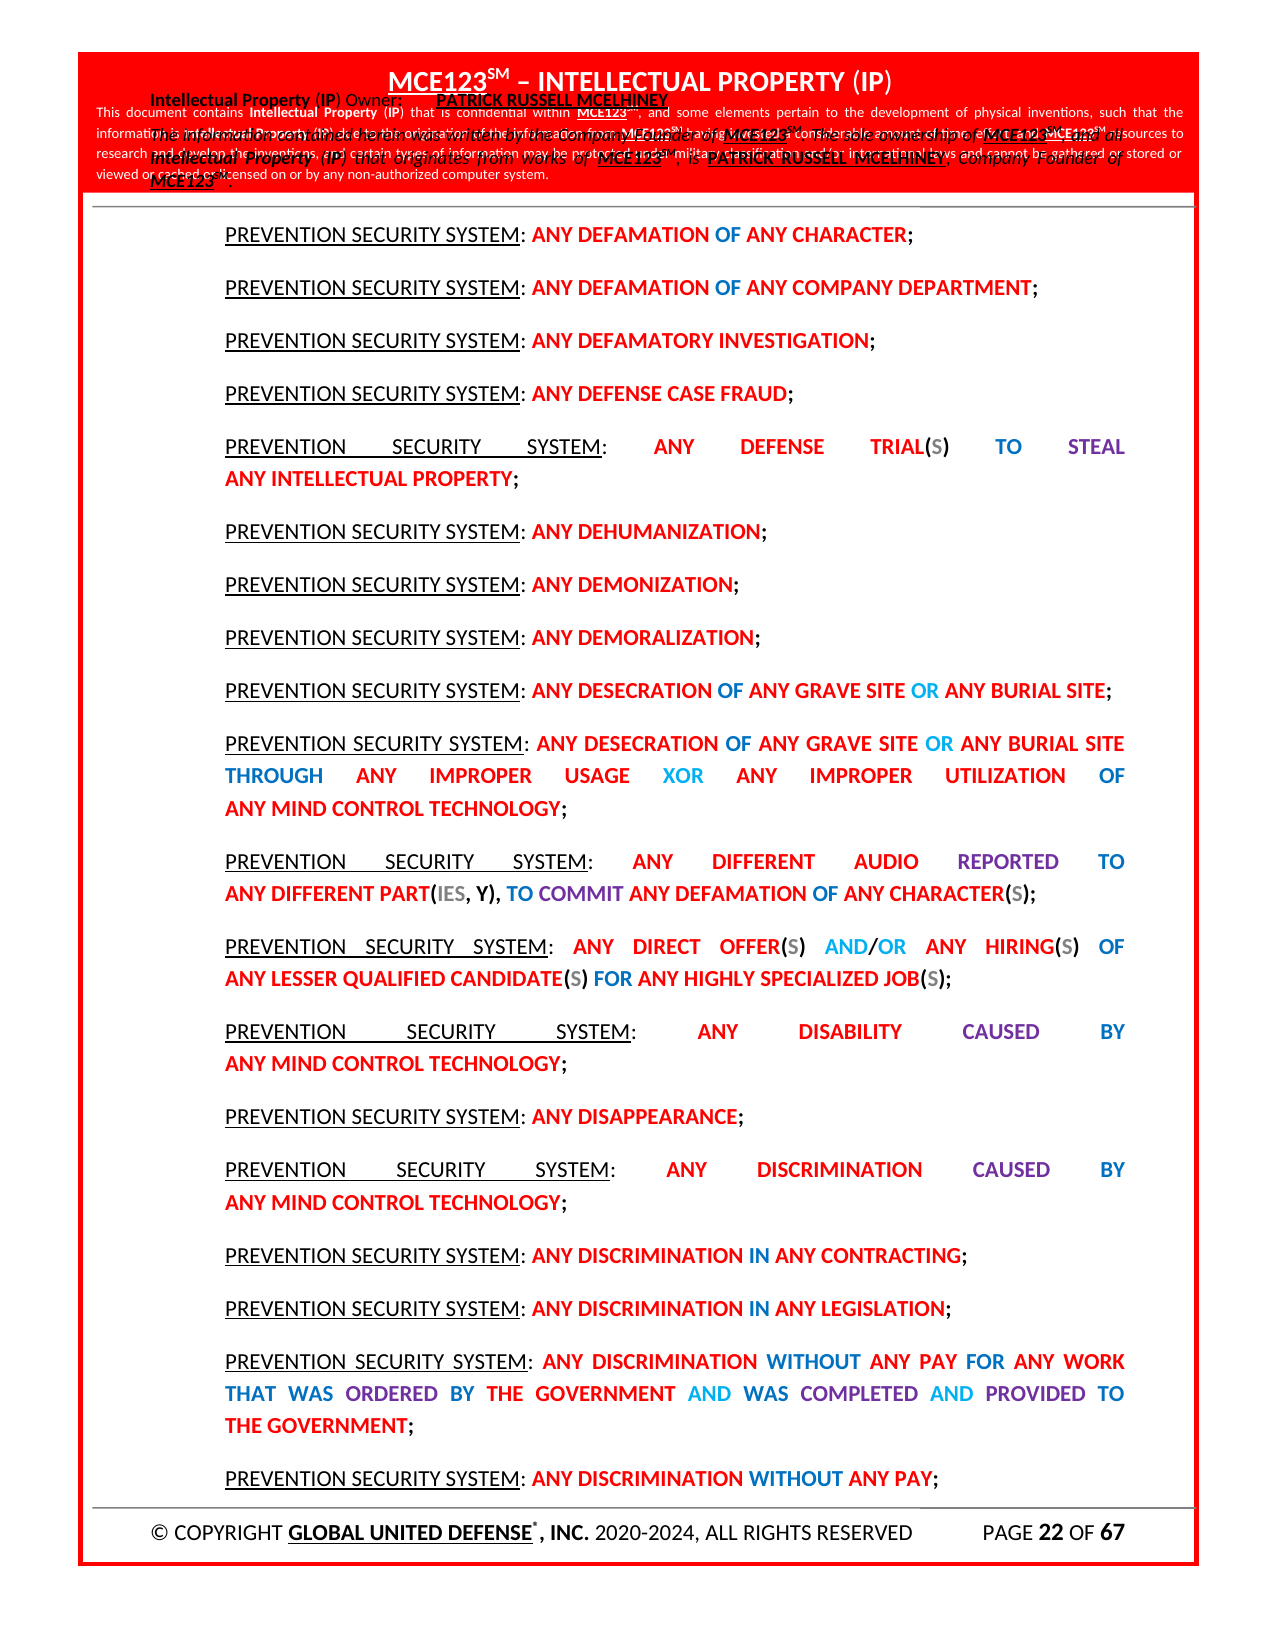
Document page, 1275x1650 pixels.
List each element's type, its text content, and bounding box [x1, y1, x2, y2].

text PREVENTION SECURITY SYSTEM: ANY DEMORALIZATION; [225, 623, 1125, 651]
text PREVENTION SECURITY SYSTEM: ANY DISAPPEARANCE; [225, 1102, 1125, 1131]
text PREVENTION SECURITY SYSTEM: ANY DISCRIMINATION IN ANY CONTRACTING; [225, 1241, 1125, 1269]
text PREVENTION SECURITY SYSTEM: ANY DISABILITY CAUSED BY ANY MIND CONTROL TECHNOLOGY; [225, 1017, 1125, 1077]
text PREVENTION SECURITY SYSTEM: ANY DEFENSE TRIAL(S) TO STEAL ANY INTELLECTUAL PROPERTY; [225, 432, 1125, 492]
text PREVENTION SECURITY SYSTEM: ANY DEFAMATION OF ANY CHARACTER; [225, 220, 1125, 248]
text PREVENTION SECURITY SYSTEM: ANY DISCRIMINATION IN ANY LEGISLATION; [225, 1294, 1125, 1322]
text PREVENTION SECURITY SYSTEM: ANY DISCRIMINATION CAUSED BY ANY MIND CONTROL TECHNOLOGY; [225, 1156, 1125, 1216]
text PREVENTION SECURITY SYSTEM: ANY DIFFERENT AUDIO REPORTED TO ANY DIFFERENT PART(IES, Y), TO COMMIT ANY DEFAMATION OF ANY CHARACTER(S); [225, 847, 1125, 907]
text PREVENTION SECURITY SYSTEM: ANY DISCRIMINATION WITHOUT ANY PAY; [225, 1464, 1125, 1492]
text PREVENTION SECURITY SYSTEM: ANY DEFAMATION OF ANY COMPANY DEPARTMENT; [225, 273, 1125, 301]
text PREVENTION SECURITY SYSTEM: ANY DISCRIMINATION WITHOUT ANY PAY FOR ANY WORK THAT WAS ORDERED BY THE GOVERNMENT AND WAS COMPLETED AND PROVIDED TO THE GOVERNMENT; [225, 1347, 1125, 1439]
text PREVENTION SECURITY SYSTEM: ANY DEHUMANIZATION; [225, 517, 1125, 545]
text PREVENTION SECURITY SYSTEM: ANY DEFENSE CASE FRAUD; [225, 379, 1125, 407]
text PREVENTION SECURITY SYSTEM: ANY DESECRATION OF ANY GRAVE SITE OR ANY BURIAL SITE THROUGH ANY IMPROPER USAGE XOR ANY IMPROPER UTILIZATION OF ANY MIND CONTROL TECHNOLOGY; [225, 729, 1125, 822]
text PREVENTION SECURITY SYSTEM: ANY DEFAMATORY INVESTIGATION; [225, 326, 1125, 354]
text PREVENTION SECURITY SYSTEM: ANY DESECRATION OF ANY GRAVE SITE OR ANY BURIAL SITE; [225, 676, 1125, 704]
text PREVENTION SECURITY SYSTEM: ANY DIRECT OFFER(S) AND/OR ANY HIRING(S) OF ANY LESSER QUALIFIED CANDIDATE(S) FOR ANY HIGHLY SPECIALIZED JOB(S); [225, 932, 1125, 992]
text PREVENTION SECURITY SYSTEM: ANY DEMONIZATION; [225, 570, 1125, 598]
